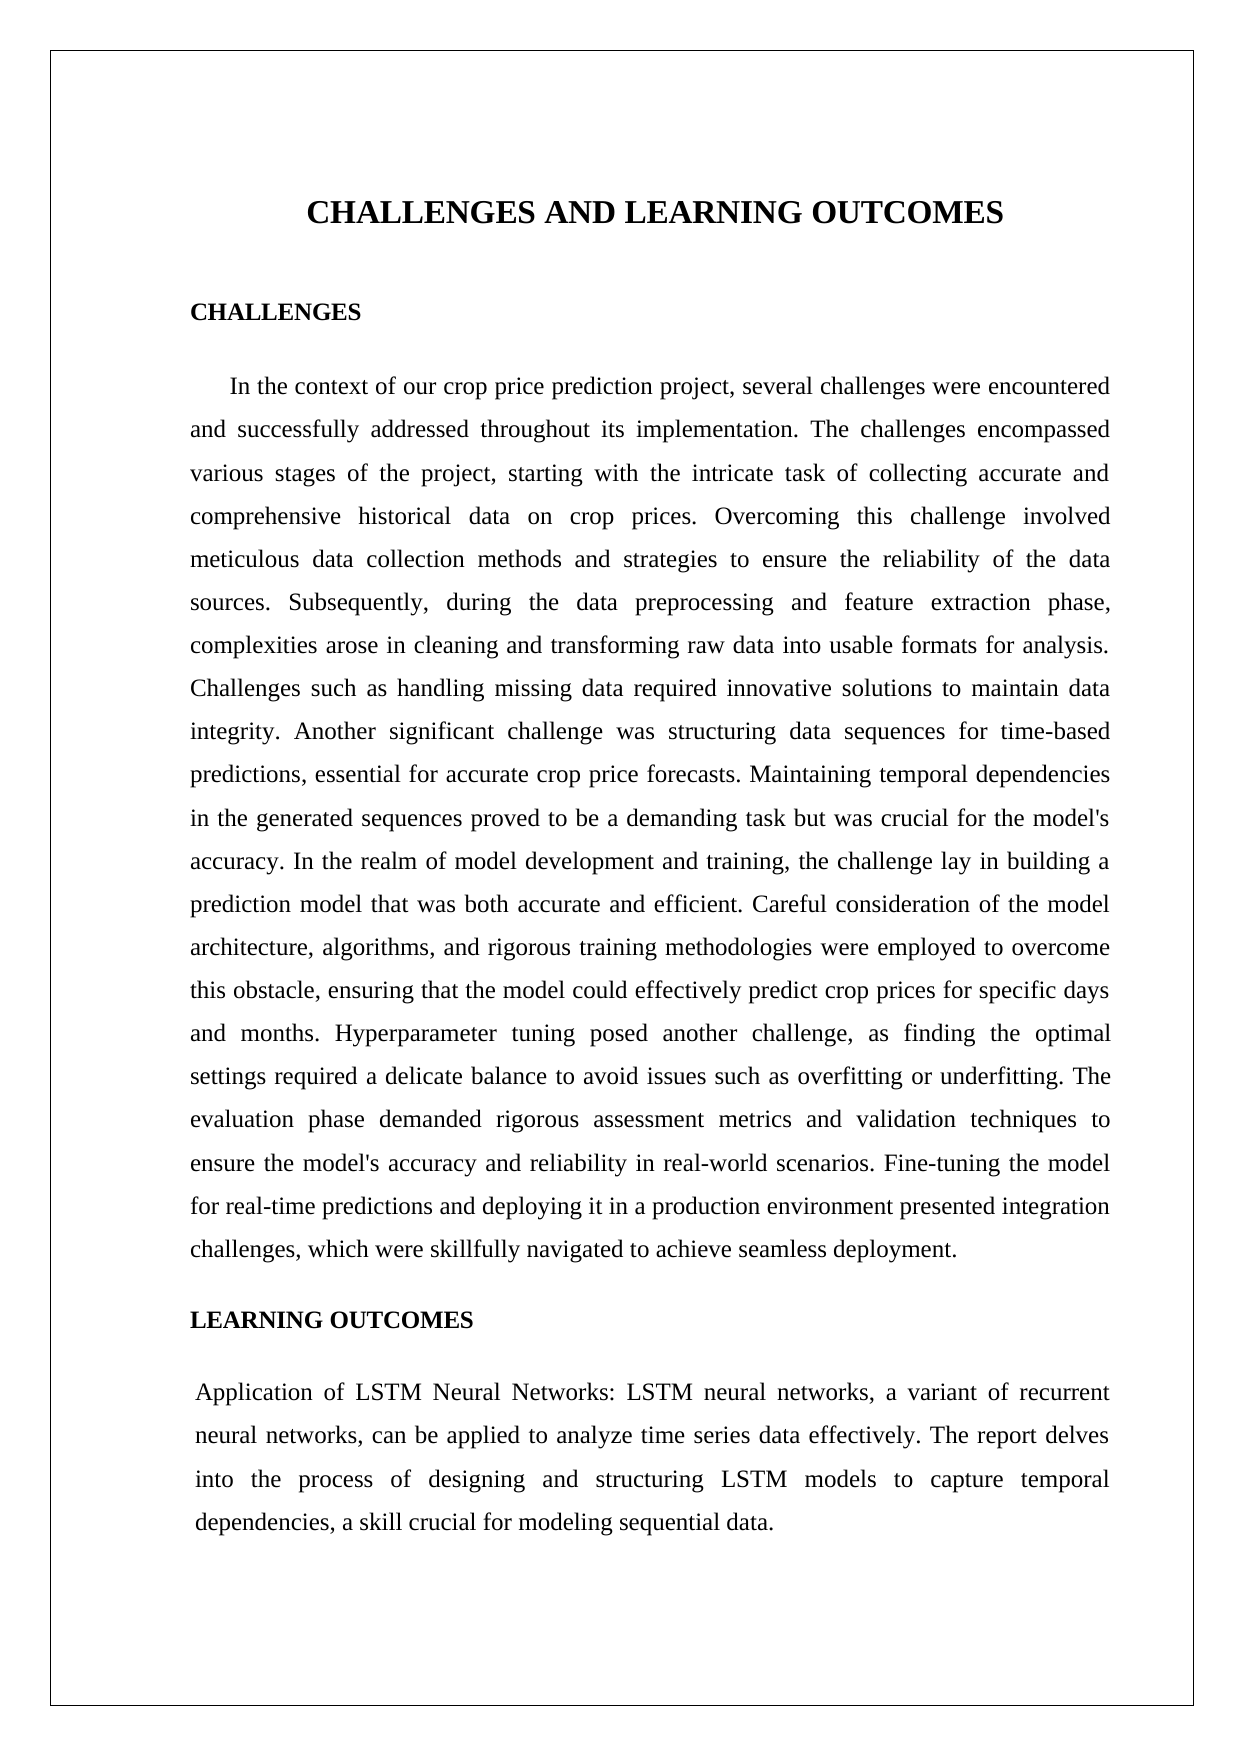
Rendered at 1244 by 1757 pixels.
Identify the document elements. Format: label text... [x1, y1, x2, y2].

text CHALLENGES AND LEARNING OUTCOMES [187, 193, 1123, 231]
text LEARNING OUTCOMES [190, 1306, 1123, 1334]
text CHALLENGES [190, 297, 1123, 326]
text In the context of our crop price prediction project, several challenges were encountered and successfully addressed throughout its implementation. The challenges encompassed various stages of the project, starting with the intricate task of collecting accurate and comprehensive historical data on crop prices. Overcoming this challenge involved meticulous data collection methods and strategies to ensure the reliability of the data sources. Subsequently, during the data preprocessing and feature extraction phase, complexities arose in cleaning and transforming raw data into usable formats for analysis. Challenges such as handling missing data required innovative solutions to maintain data integrity. Another significant challenge was structuring data sequences for time-based predictions, essential for accurate crop price forecasts. Maintaining temporal dependencies in the generated sequences proved to be a demanding task but was crucial for the model's accuracy. In the realm of model development and training, the challenge lay in building a prediction model that was both accurate and efficient. Careful consideration of the model architecture, algorithms, and rigorous training methodologies were employed to overcome this obstacle, ensuring that the model could effectively predict crop prices for specific days and months. Hyperparameter tuning posed another challenge, as finding the optimal settings required a delicate balance to avoid issues such as overfitting or underfitting. The evaluation phase demanded rigorous assessment metrics and validation techniques to ensure the model's accuracy and reliability in real-world scenarios. Fine-tuning the model for real-time predictions and deploying it in a production environment presented integration challenges, which were skillfully navigated to achieve seamless deployment. [190, 371, 1111, 1263]
text Application of LSTM Neural Networks: LSTM neural networks, a variant of recurrent neural networks, can be applied to analyze time series data effectively. The report delves into the process of designing and structuring LSTM models to capture temporal dependencies, a skill crucial for modeling sequential data. [195, 1377, 1110, 1536]
